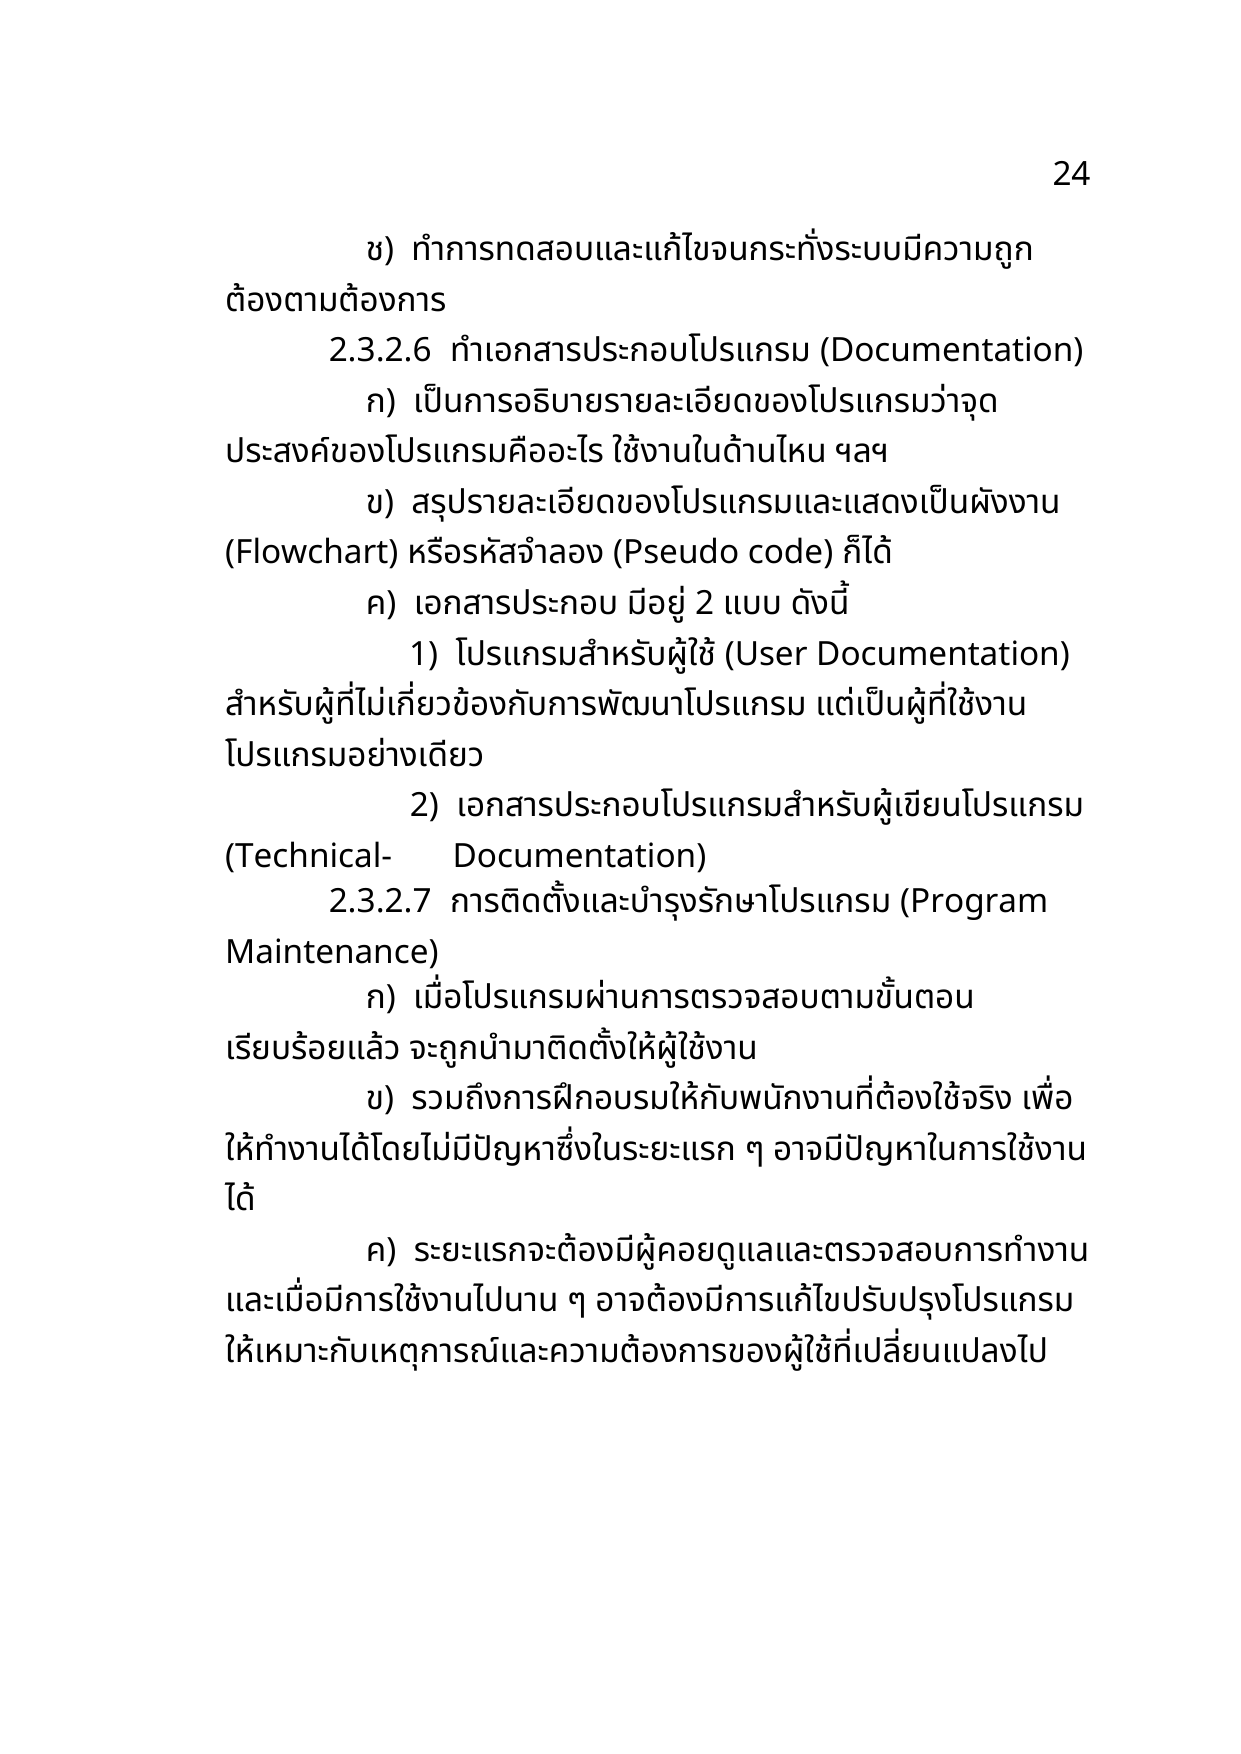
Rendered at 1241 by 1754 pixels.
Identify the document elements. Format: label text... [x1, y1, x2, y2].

text 2.3.2.6 ทำเอกสารประกอบโปรแกรม (Documentation) [225, 326, 1090, 377]
text ข) รวมถึงการฝึกอบรมให้กับพนักงานที่ต้องใช้จริง เพื่อให้ทำงานได้โดยไม่มีปัญหาซึ่งในระยะแรก ๆ อาจมีปัญหาในการใช้งานได้ [225, 1074, 1090, 1226]
text ก) เมื่อโปรแกรมผ่านการตรวจสอบตามขั้นตอนเรียบร้อยแล้ว จะถูกนำมาติดตั้งให้ผู้ใช้งาน [225, 973, 1090, 1074]
text ค) ระยะแรกจะต้องมีผู้คอยดูแลและตรวจสอบการทำงานและเมื่อมีการใช้งานไปนาน ๆ อาจต้องมีการแก้ไขปรับปรุงโปรแกรมให้เหมาะกับเหตุการณ์และความต้องการของผู้ใช้ที่เปลี่ยนแปลงไป [225, 1226, 1090, 1377]
text ค) เอกสารประกอบ มีอยู่ 2 แบบ ดังนี้ [225, 579, 1090, 629]
text ก) เป็นการอธิบายรายละเอียดของโปรแกรมว่าจุดประสงค์ของโปรแกรมคืออะไร ใช้งานในด้านไหน ฯลฯ [225, 377, 1090, 478]
text ข) สรุปรายละเอียดของโปรแกรมและแสดงเป็นผังงาน (Flowchart) หรือรหัสจำลอง (Pseudo code) ก็ได้ [225, 478, 1090, 579]
text 1) โปรแกรมสำหรับผู้ใช้ (User Documentation) สำหรับผู้ที่ไม่เกี่ยวข้องกับการพัฒนาโปรแกรม แต่เป็นผู้ที่ใช้งานโปรแกรมอย่างเดียว [225, 629, 1090, 781]
text 2.3.2.7 การติดตั้งและบำรุงรักษาโปรแกรม (Program Maintenance) [225, 877, 1090, 973]
text 2) เอกสารประกอบโปรแกรมสำหรับผู้เขียนโปรแกรม (Technical- Documentation) [225, 781, 1090, 877]
text ช) ทำการทดสอบและแก้ไขจนกระทั่งระบบมีความถูกต้องตามต้องการ [225, 225, 1090, 326]
